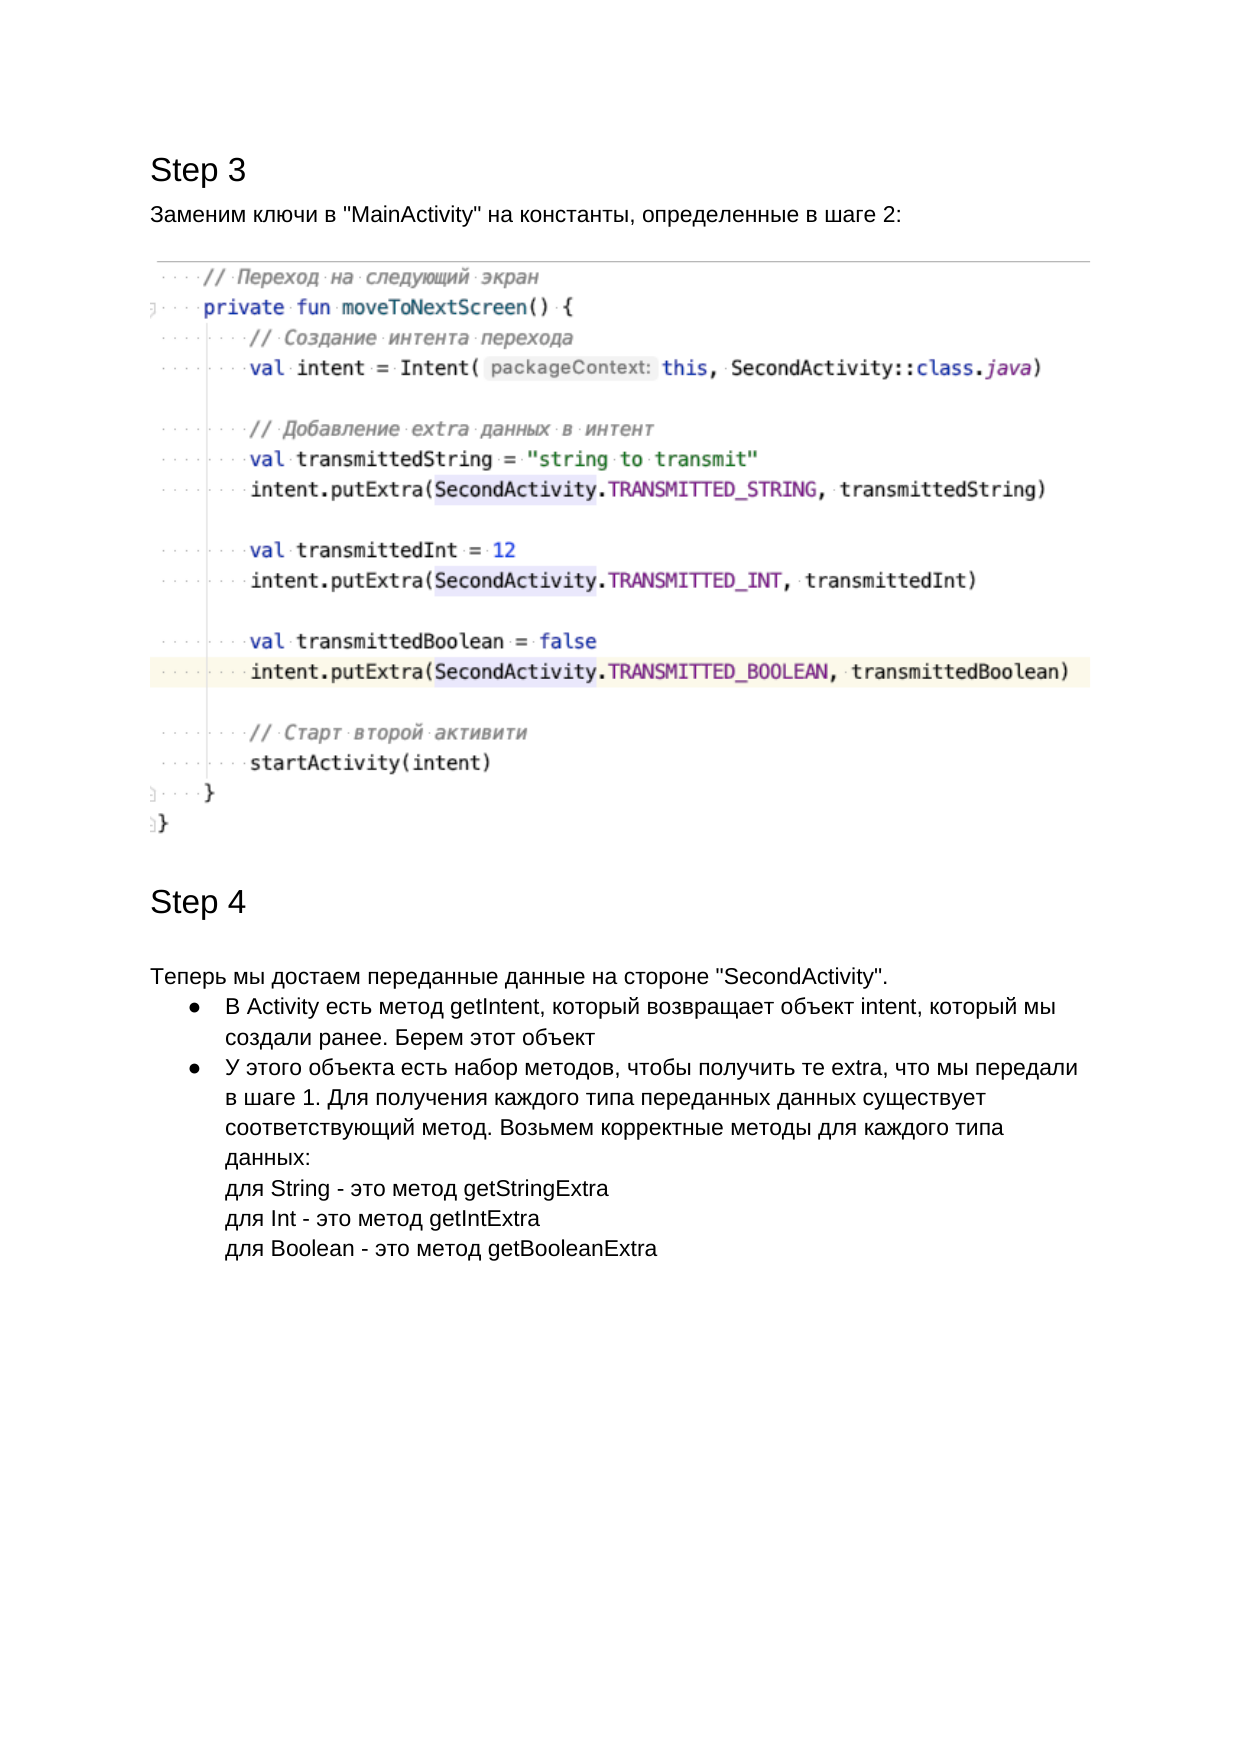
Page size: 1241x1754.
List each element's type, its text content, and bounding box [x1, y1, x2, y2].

list В Activity есть метод getIntent, который возвращает объект intent, который мы создали ранее. Берем этот объект [187, 993, 1090, 1050]
picture [150, 261, 1091, 841]
list У этого объекта есть набор методов, чтобы получить те extra, что мы передали в шаге 1. Для получения каждого типа переданных данных существует соответствующий метод. Возьмем корректные методы для каждого типа данных: для String - это метод getStringExtra для Int - это метод getIntExtra для Boolean - это метод getBooleanExtra [187, 1054, 1090, 1261]
text Заменим ключи в "MainActivity" на константы, определенные в шаге 2: [150, 201, 1090, 257]
subtitle Step 3 [150, 150, 1090, 188]
subtitle Step 4 [150, 882, 1090, 920]
text Теперь мы достаем переданные данные на стороне "SecondActivity". [150, 963, 1090, 989]
